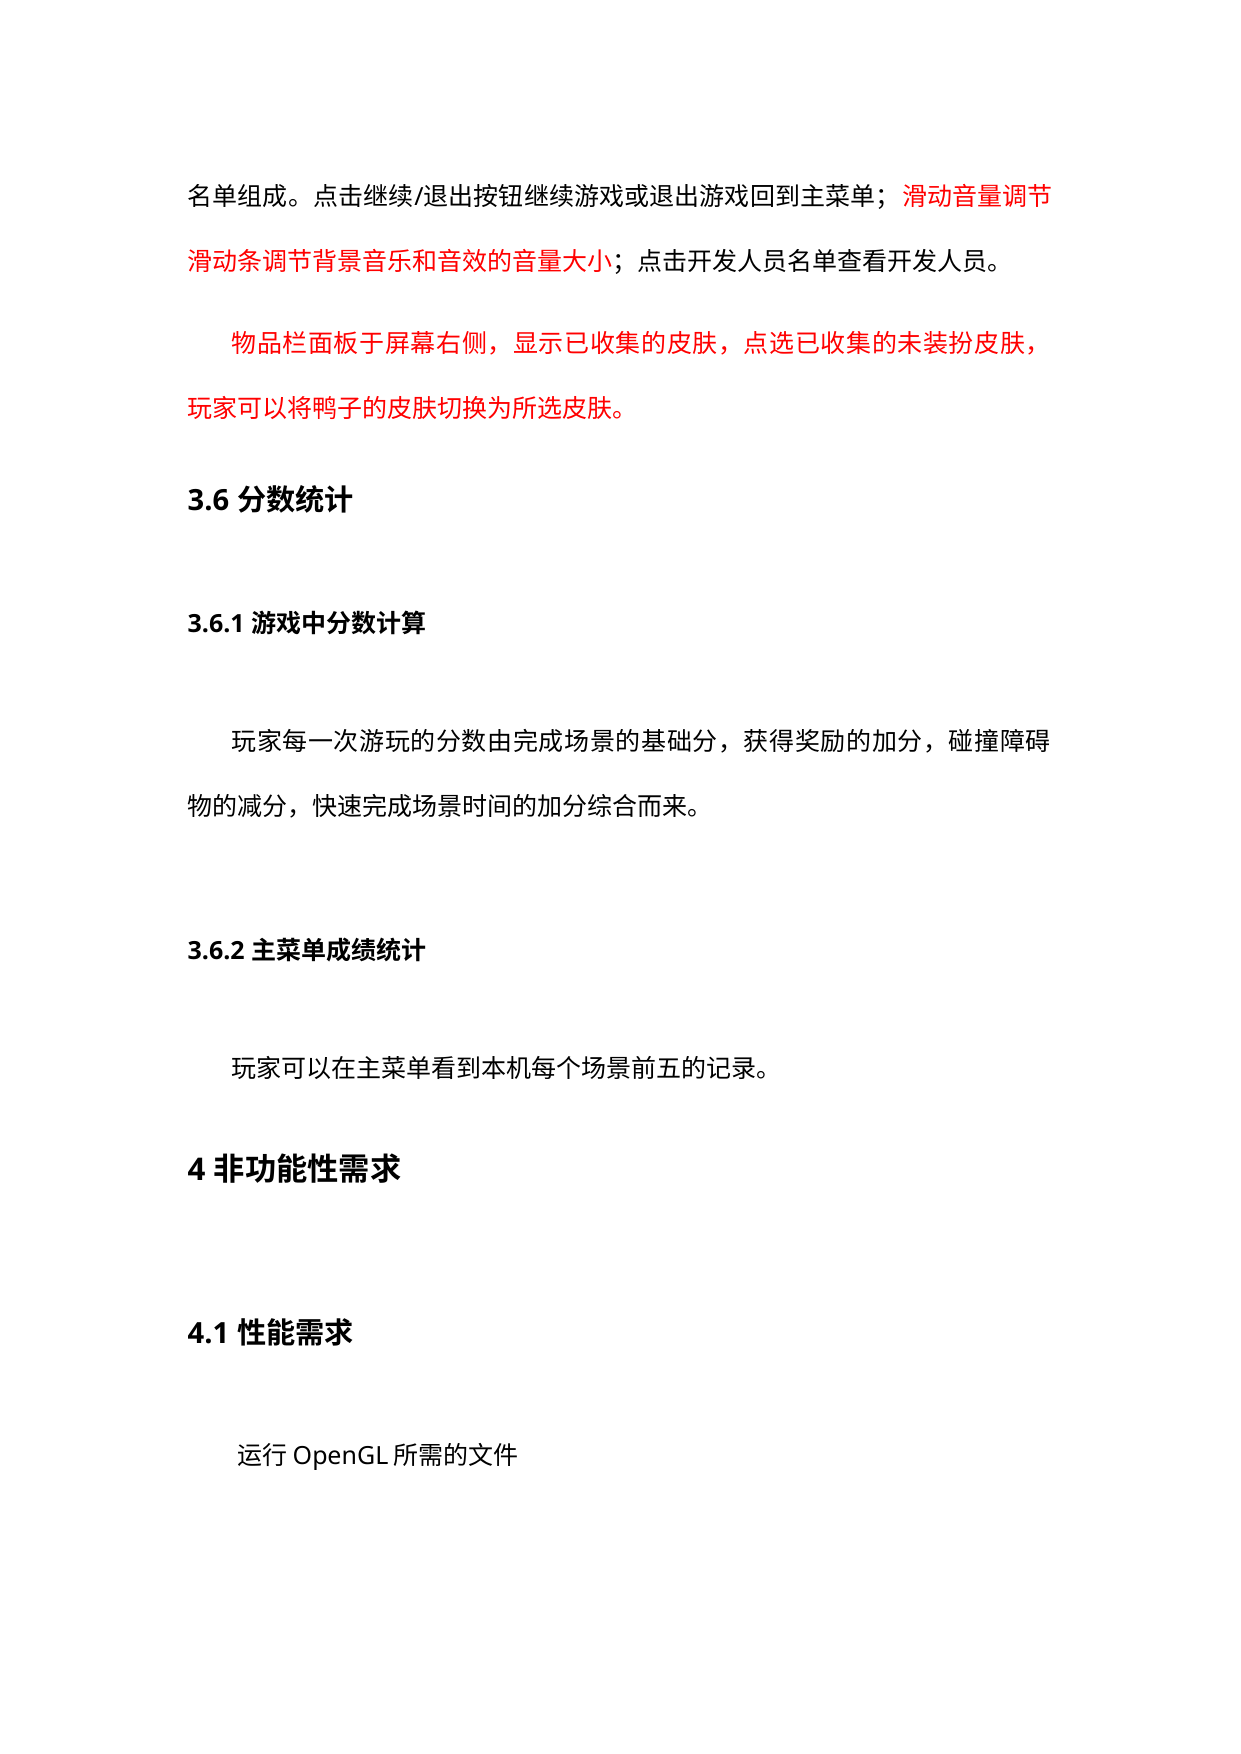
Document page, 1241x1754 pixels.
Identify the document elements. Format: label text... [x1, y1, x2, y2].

subtitle 3.6 分数统计 [187, 466, 1053, 531]
text 玩家可以在主菜单看到本机每个场景前五的记录。 [231, 1034, 1053, 1099]
subtitle 3.6.1 游戏中分数计算 [187, 589, 1053, 654]
subtitle 3.6.2 主菜单成绩统计 [187, 916, 1053, 981]
text 玩家每一次游玩的分数由完成场景的基础分，获得奖励的加分，碰撞障碍物的减分，快速完成场景时间的加分综合而来。 [187, 707, 1053, 837]
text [187, 162, 1053, 292]
text 运行OpenGL所需的文件 [187, 1421, 1053, 1486]
subtitle 4 非功能性需求 [187, 1135, 1053, 1200]
text 物品栏面板于屏幕右侧，显示已收集的皮肤，点选已收集的未装扮皮肤，玩家可以将鸭子的皮肤切换为所选皮肤。 [187, 309, 1053, 439]
subtitle 4.1 性能需求 [187, 1298, 1053, 1363]
